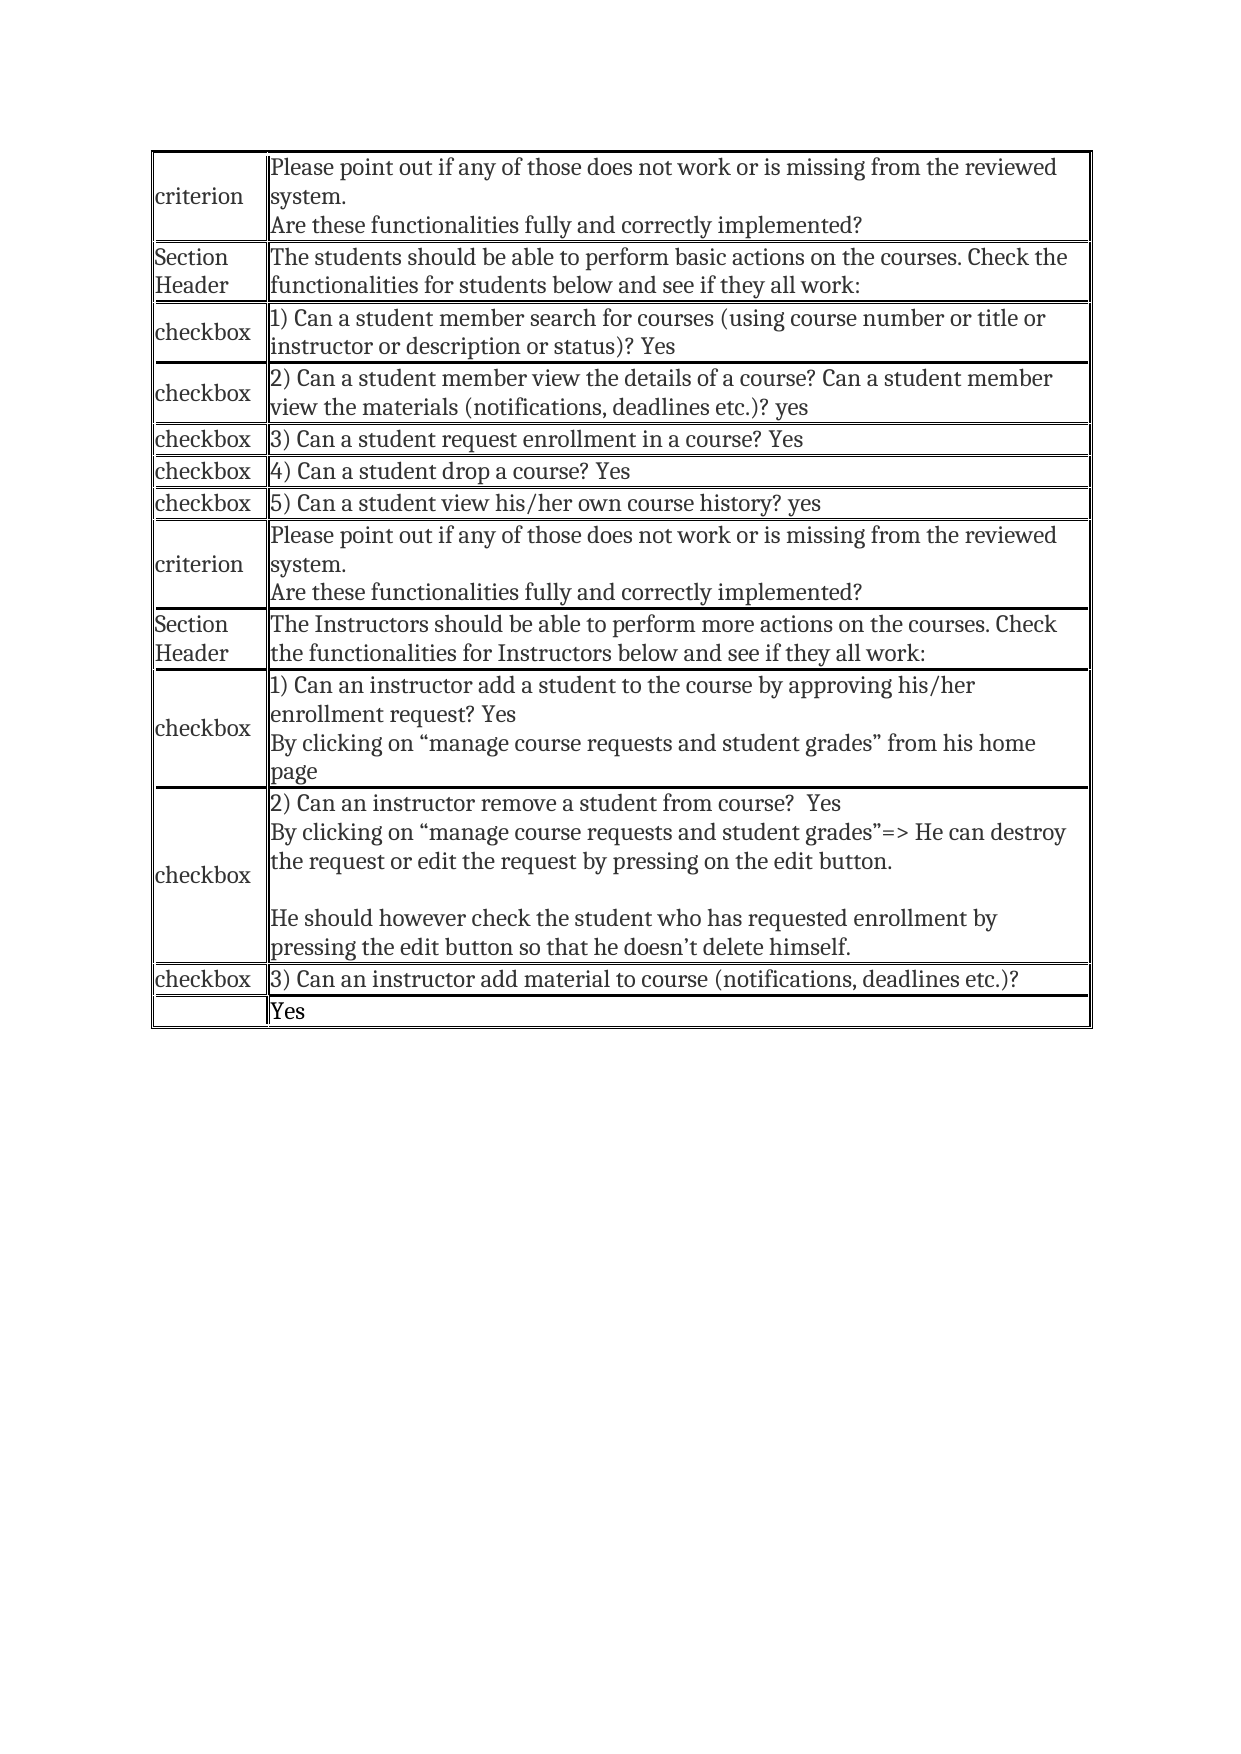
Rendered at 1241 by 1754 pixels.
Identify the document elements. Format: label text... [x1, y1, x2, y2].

table_cell checkbox [152, 668, 266, 786]
table_cell checkbox [152, 962, 268, 994]
table_cell checkbox [154, 361, 266, 422]
table_cell 2) Can a student member view the details of a course? Can a student member view the materials (notifications, deadlines etc.)? yes [270, 361, 1089, 422]
table_cell 3) Can a student request enrollment in a course? Yes [268, 422, 1091, 454]
table_cell checkbox [154, 300, 266, 361]
table_cell criterion [154, 152, 268, 239]
table_cell checkbox [152, 486, 268, 518]
table_cell 4) Can a student drop a course? Yes [268, 454, 1091, 486]
table_cell Please point out if any of those does not work or is missing from the reviewed system. Are these functionalities fully and correctly implemented? [268, 153, 1089, 239]
table_cell [152, 994, 268, 1026]
table_cell 3) Can an instructor add material to course (notifications, deadlines etc.)? [268, 962, 1091, 994]
table_cell Section Header [154, 240, 266, 300]
table_cell 5) Can a student view his/her own course history? yes [268, 486, 1091, 518]
table_cell checkbox [152, 454, 268, 486]
table_cell 2) Can an instructor remove a student from course? Yes By clicking on “manage course requests and student grades”=> He can destroy the request or edit the request by pressing on the edit button. He should however check the student who has requested enrollment by pressing the edit button so that he doesn’t delete himself. [270, 786, 1089, 962]
table_cell The students should be able to perform basic actions on the courses. Check the functionalities for students below and see if they all work: [270, 240, 1090, 300]
table_cell checkbox [152, 422, 268, 454]
table_cell The Instructors should be able to perform more actions on the courses. Check the functionalities for Instructors below and see if they all work: [270, 607, 1089, 668]
table_cell checkbox [154, 786, 266, 962]
table_cell criterion [152, 518, 268, 607]
table_cell 1) Can an instructor add a student to the course by approving his/her enrollment request? Yes By clicking on “manage course requests and student grades” from his home page [270, 668, 1091, 786]
table_cell Section Header [154, 607, 266, 668]
table_cell Please point out if any of those does not work or is missing from the reviewed system. Are these functionalities fully and correctly implemented? [268, 518, 1091, 607]
table_cell 1) Can a student member search for courses (using course number or title or instructor or description or status)? Yes [270, 300, 1090, 361]
table_cell Yes [268, 994, 1089, 1026]
